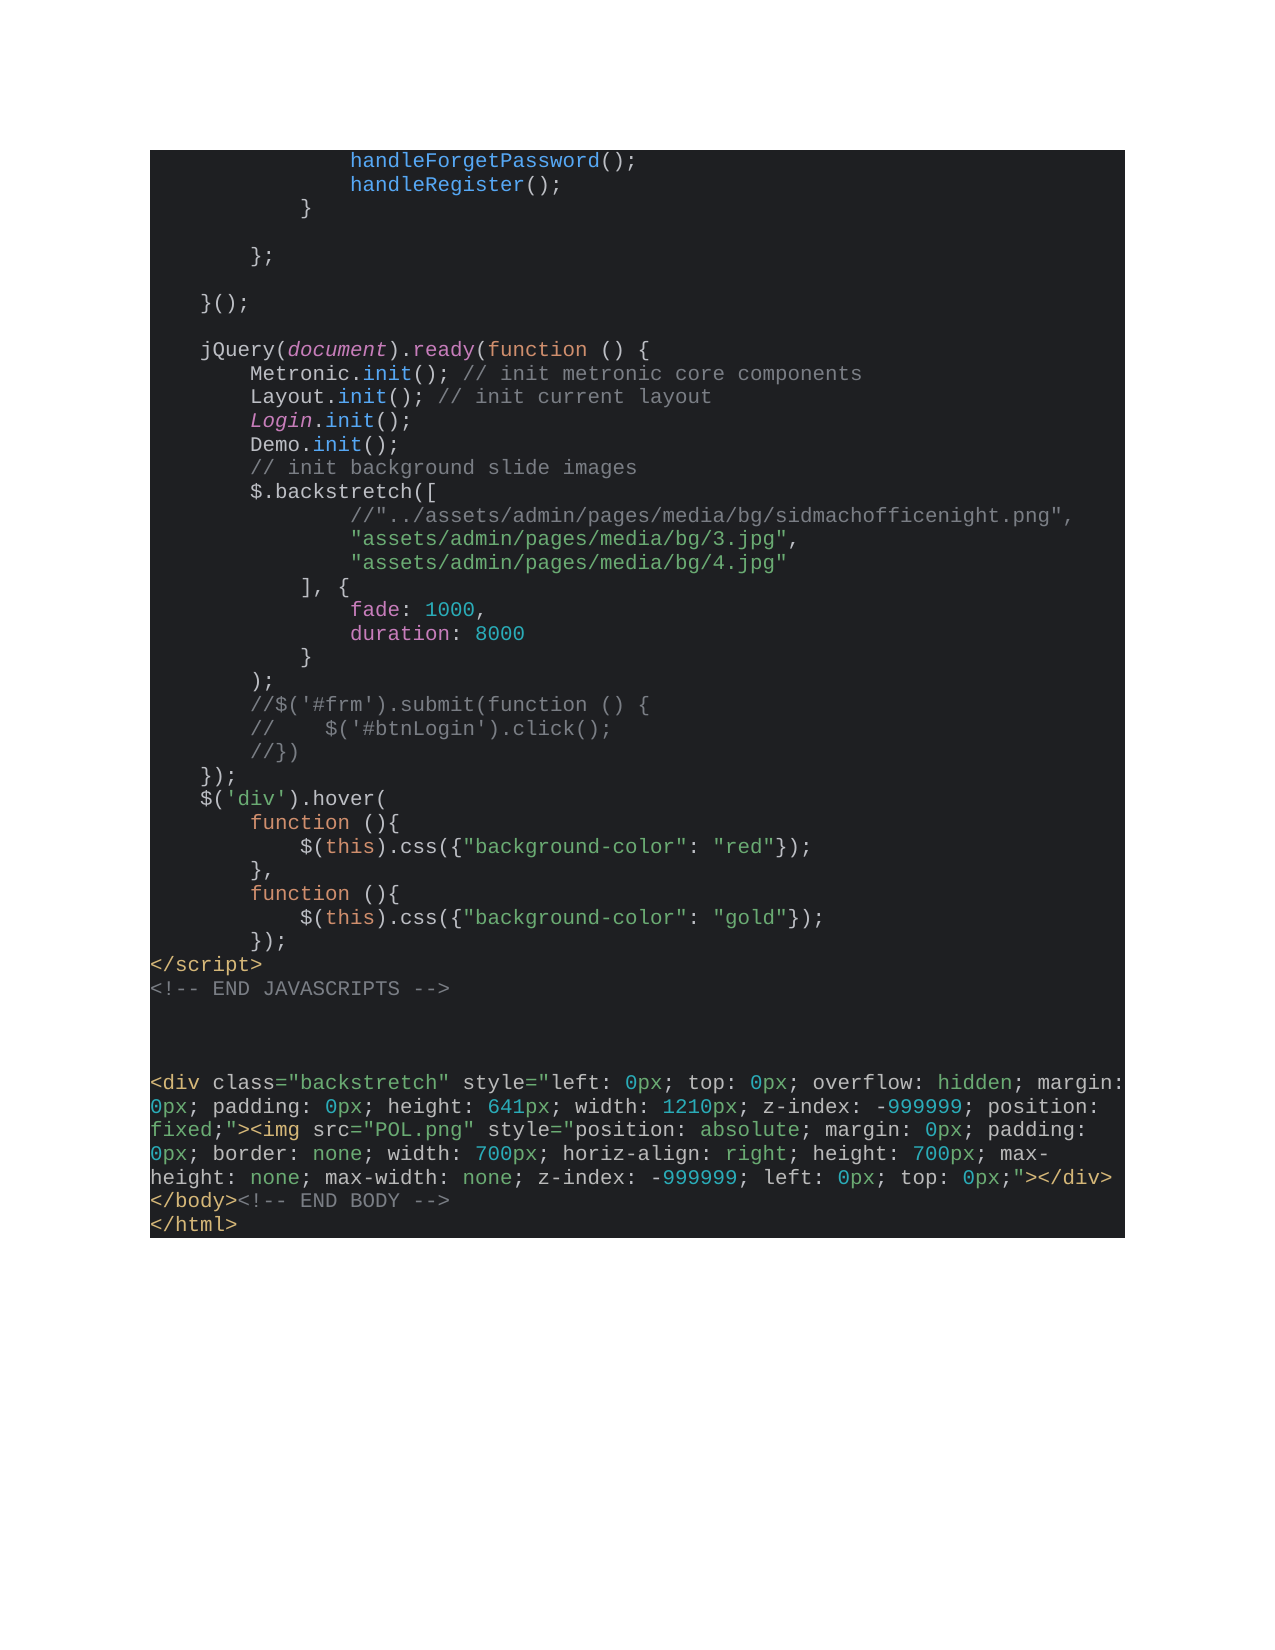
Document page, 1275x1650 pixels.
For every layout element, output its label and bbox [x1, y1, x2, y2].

text [150, 150, 1125, 1238]
